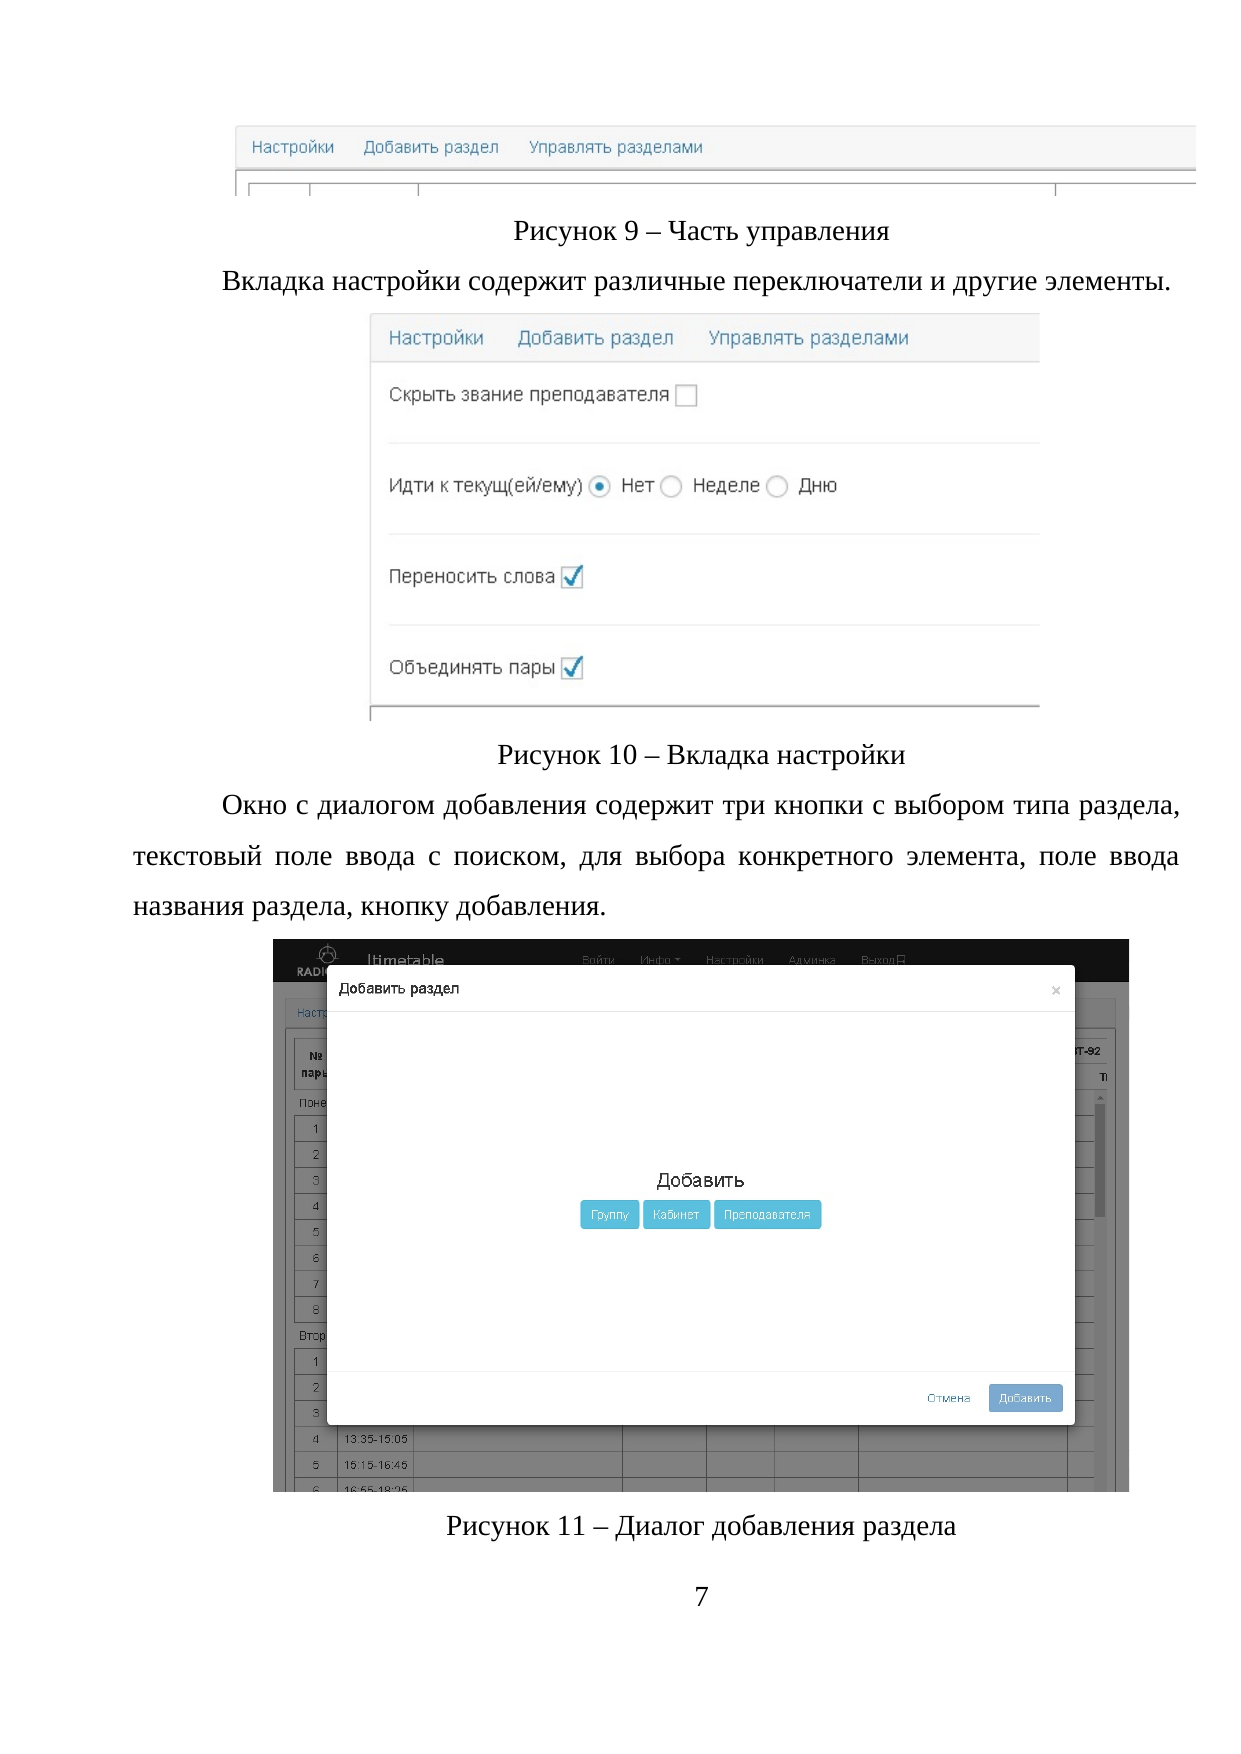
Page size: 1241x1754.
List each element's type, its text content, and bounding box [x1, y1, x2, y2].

text Вкладка настройки содержит различные переключатели и другие элементы. [133, 263, 1181, 297]
picture [221, 116, 1197, 196]
text Рисунок 9 – Часть управления [133, 213, 1181, 246]
text Рисунок 11 – Диалог добавления раздела [133, 1508, 1181, 1542]
picture [363, 313, 1040, 721]
text Окно с диалогом добавления содержит три кнопки с выбором типа раздела, текстовый поле ввода с поиском, для выбора конкретного элемента, поле ввода названия раздела, кнопку добавления. [133, 787, 1181, 922]
picture [273, 938, 1130, 1492]
text Рисунок 10 – Вкладка настройки [133, 737, 1181, 771]
